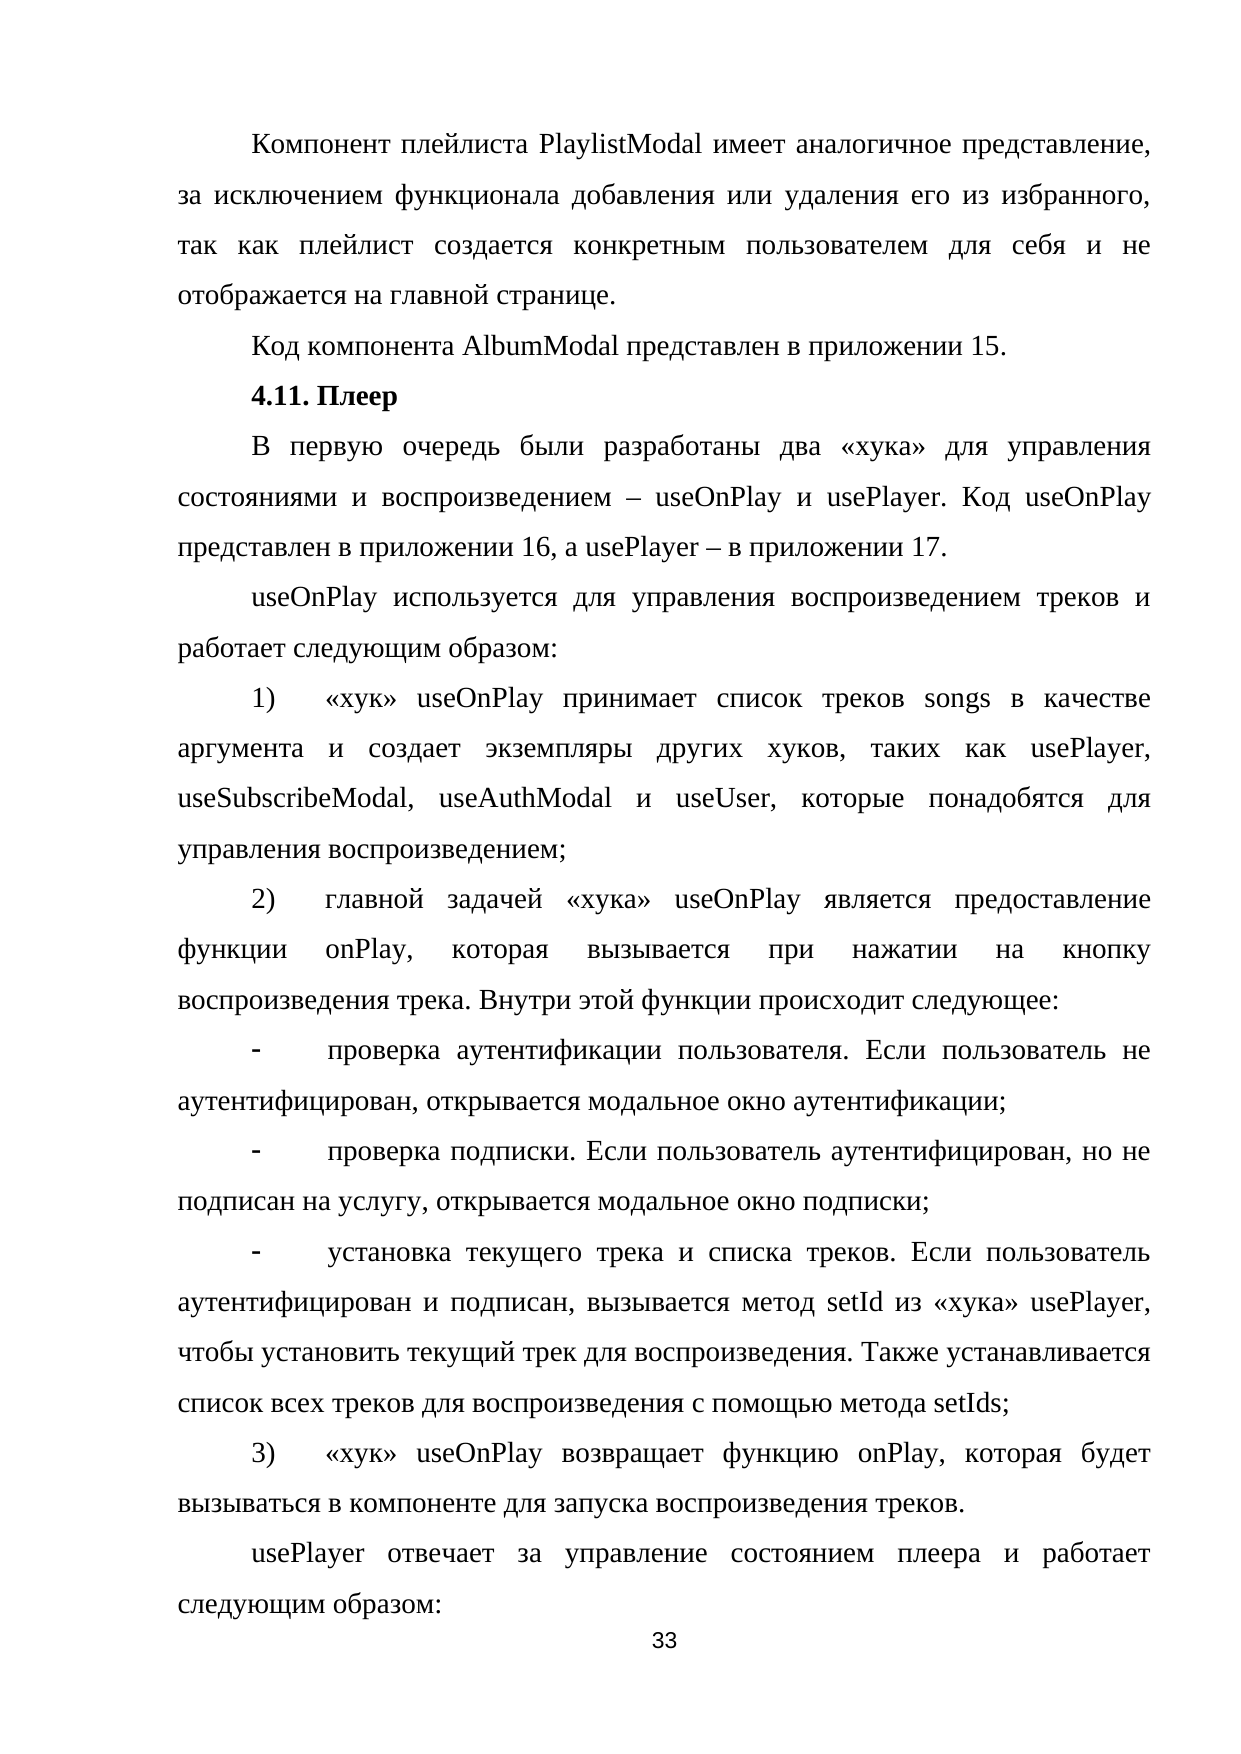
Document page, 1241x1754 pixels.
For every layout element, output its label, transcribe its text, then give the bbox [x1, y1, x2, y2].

list главной задачей «хука» useOnPlay является предоставление функции onPlay, которая вызывается при нажатии на кнопку воспроизведения трека. Внутри этой функции происходит следующее: [177, 881, 1152, 1015]
text Код компонента AlbumModal представлен в приложении 15. [177, 328, 1152, 361]
list «хук» useOnPlay возвращает функцию onPlay, которая будет вызываться в компоненте для запуска воспроизведения треков. [177, 1435, 1152, 1519]
list «хук» useOnPlay принимает список треков songs в качестве аргумента и создает экземпляры других хуков, таких как usePlayer, useSubscribeModal, useAuthModal и useUser, которые понадобятся для управления воспроизведением; [177, 680, 1152, 864]
text проверка аутентификации пользователя. Если пользователь не аутентифицирован, открывается модальное окно аутентификации; [177, 1032, 1152, 1116]
text Компонент плейлиста PlaylistModal имеет аналогичное представление, за исключением функционала добавления или удаления его из избранного, так как плейлист создается конкретным пользователем для себя и не отображается на главной странице. [177, 127, 1152, 311]
text В первую очередь были разработаны два «хука» для управления состояниями и воспроизведением – useOnPlay и usePlayer. Код useOnPlay представлен в приложении 16, а usePlayer – в приложении 17. [177, 428, 1152, 563]
text useOnPlay используется для управления воспроизведением треков и работает следующим образом: [177, 579, 1152, 663]
text usePlayer отвечает за управление состоянием плеера и работает следующим образом: [177, 1536, 1152, 1619]
text установка текущего трека и списка треков. Если пользователь аутентифицирован и подписан, вызывается метод setId из «хука» usePlayer, чтобы установить текущий трек для воспроизведения. Также устанавливается список всех треков для воспроизведения с помощью метода setIds; [177, 1234, 1152, 1418]
text проверка подписки. Если пользователь аутентифицирован, но не подписан на услугу, открывается модальное окно подписки; [177, 1133, 1152, 1217]
text 4.11. Плеер [177, 378, 1152, 412]
